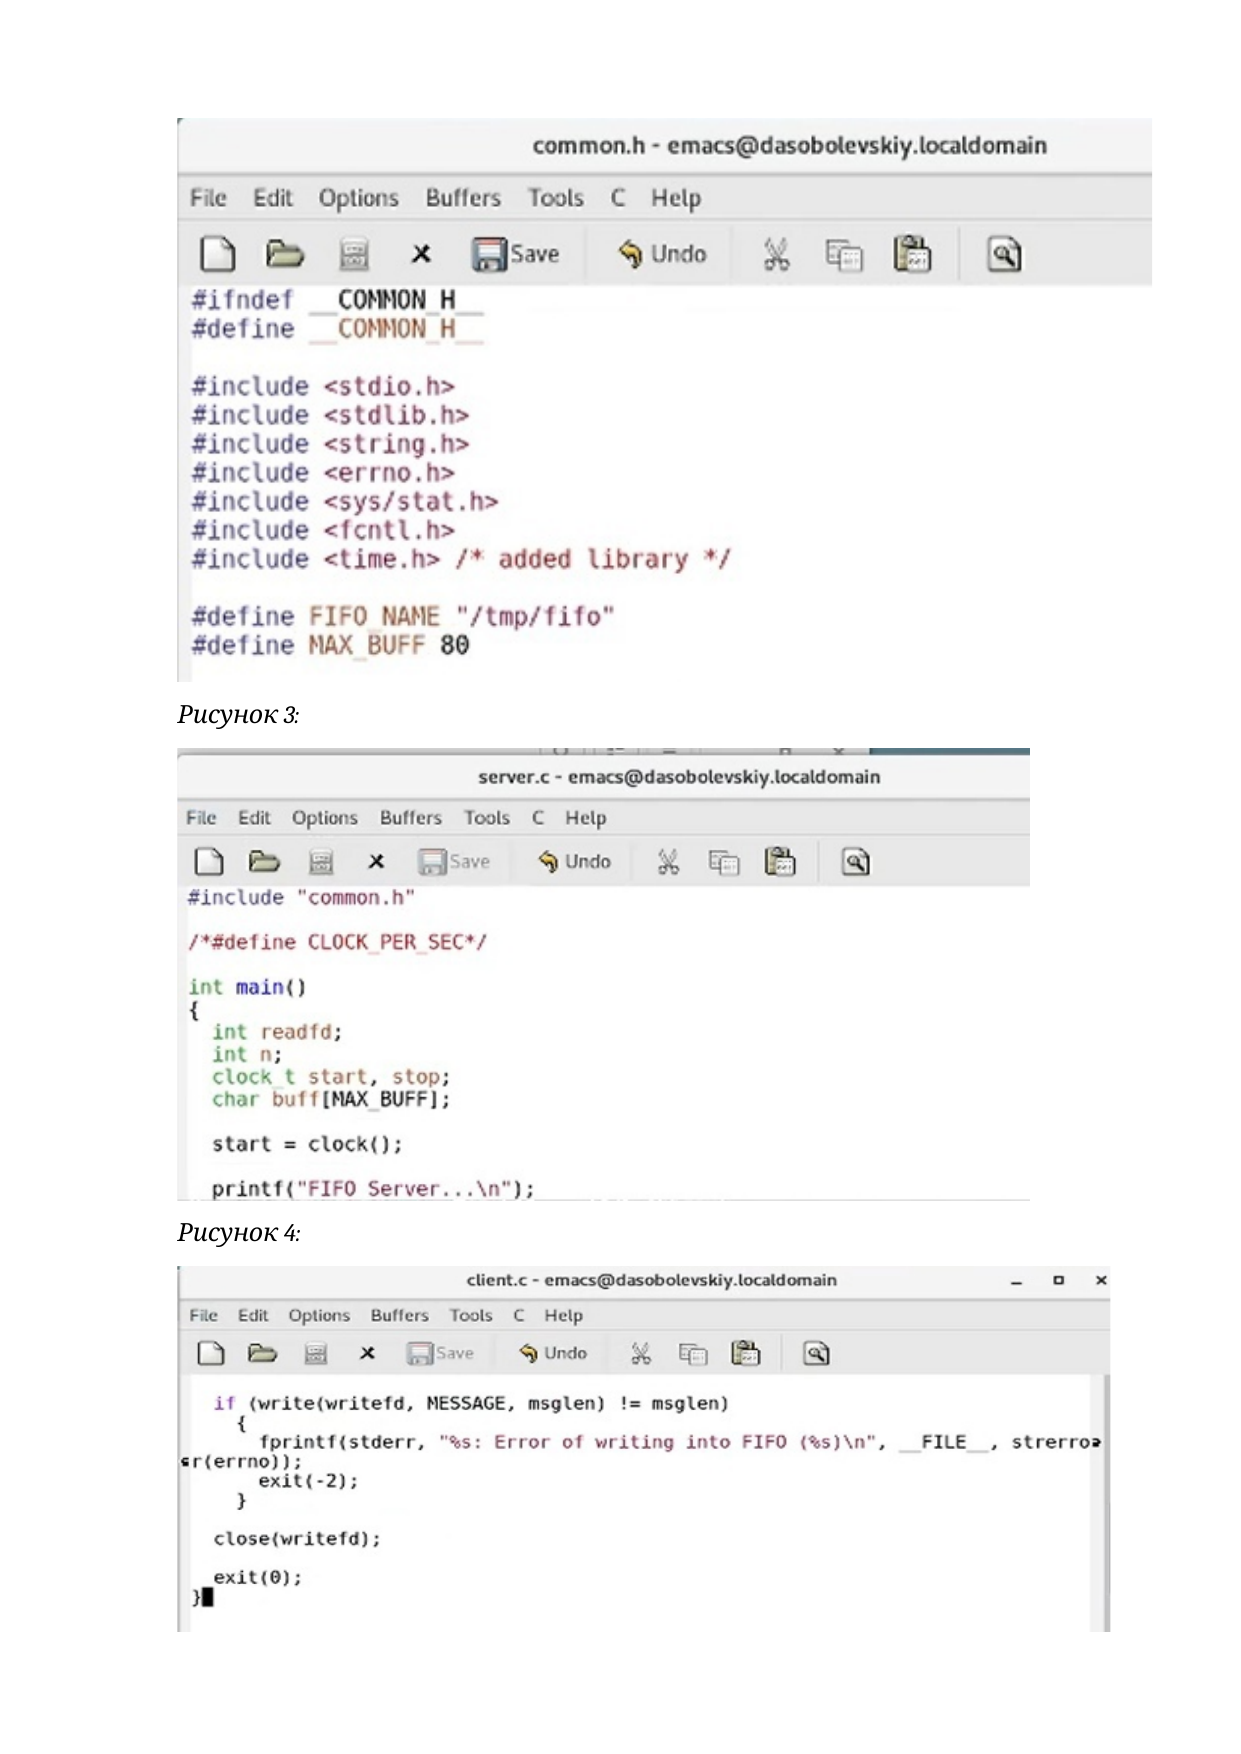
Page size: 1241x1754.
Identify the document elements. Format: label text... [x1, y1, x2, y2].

text Рисунок 3: [177, 701, 1152, 729]
text Рисунок 4: [177, 1219, 1152, 1248]
picture [177, 118, 1153, 682]
picture [177, 748, 1030, 1201]
picture [177, 1266, 1111, 1632]
